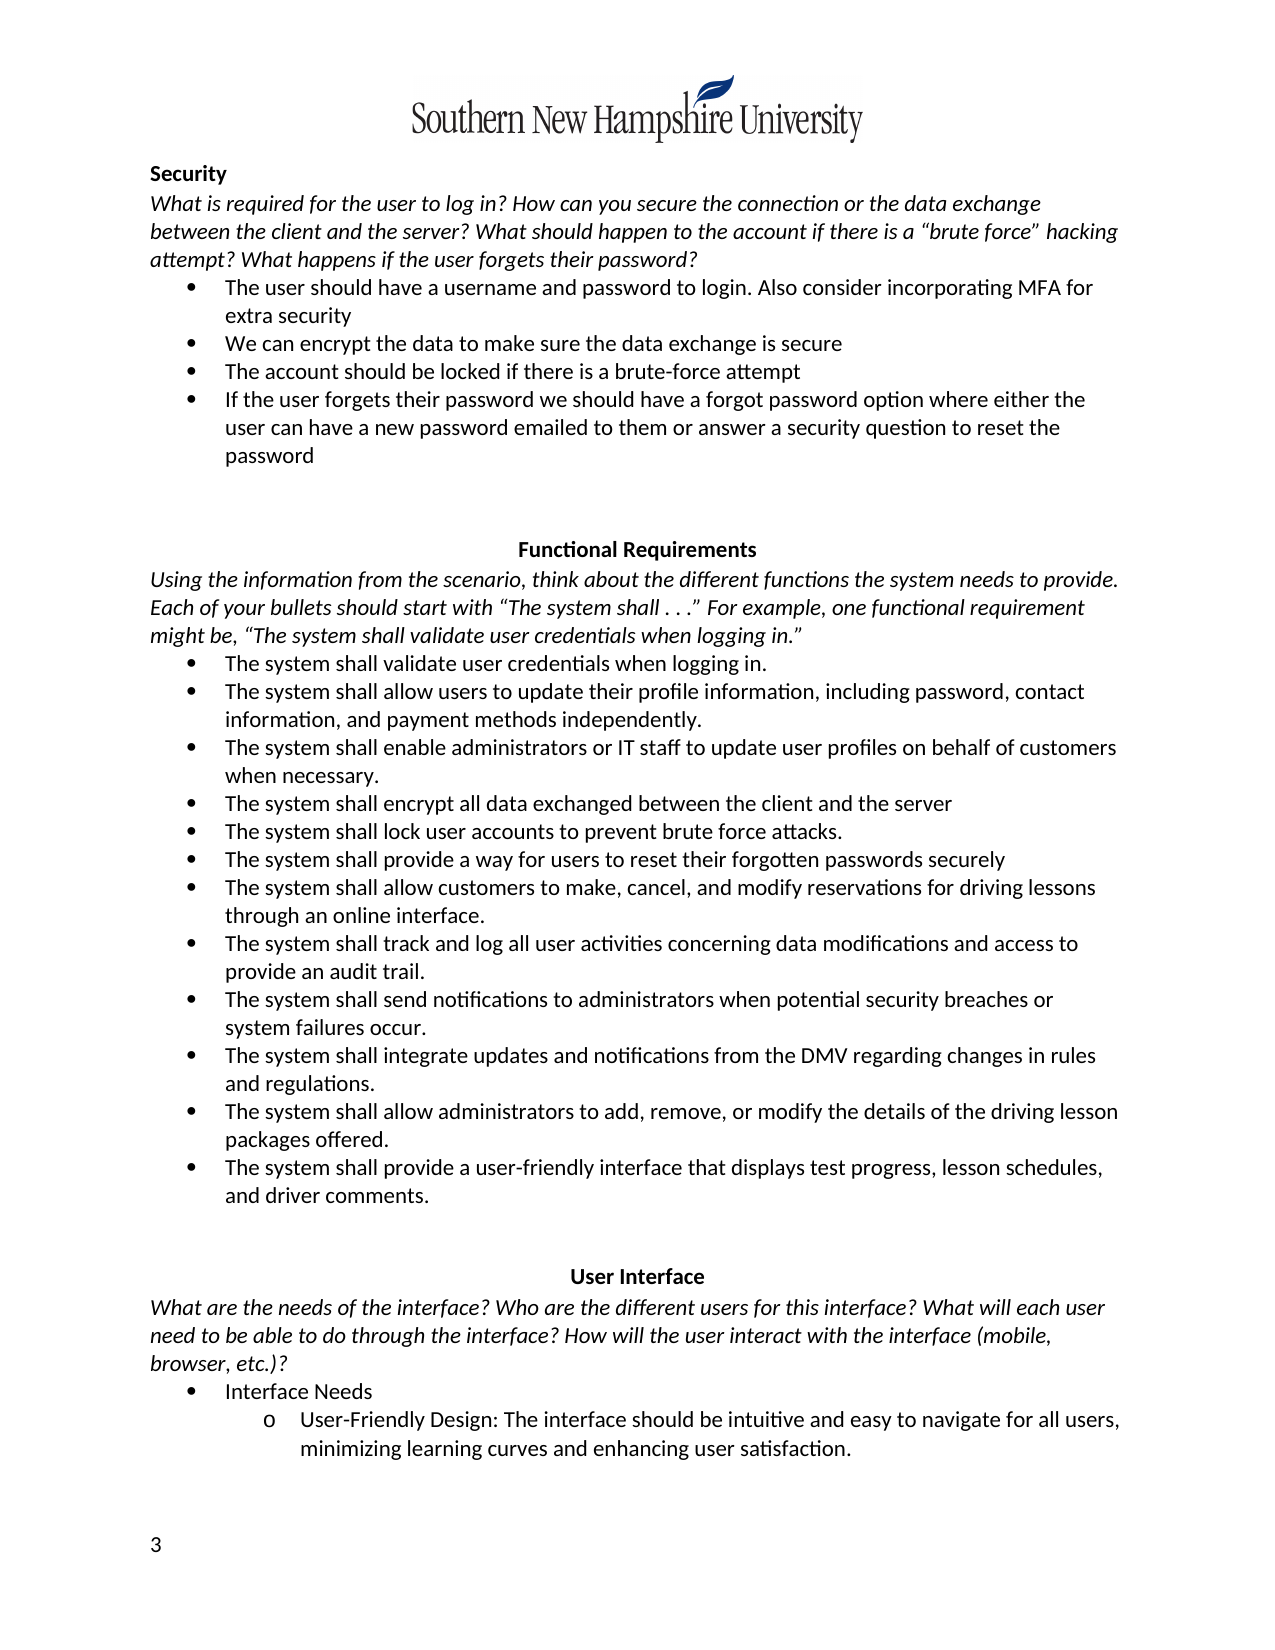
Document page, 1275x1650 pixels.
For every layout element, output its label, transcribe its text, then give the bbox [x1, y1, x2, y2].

text What are the needs of the interface? Who are the different users for this interface? What will each user need to be able to do through the interface? How will the user interact with the interface (mobile, browser, etc.)? [150, 1293, 1125, 1377]
list If the user forgets their password we should have a forgot password option where either the user can have a new password emailed to them or answer a security question to reset the password [187, 385, 1125, 469]
list The system shall encrypt all data exchanged between the client and the server [187, 789, 1125, 817]
list The account should be locked if there is a brute-force attempt [187, 357, 1125, 385]
subtitle Security [150, 159, 1125, 187]
list User-Friendly Design: The interface should be intuitive and easy to navigate for all users, minimizing learning curves and enhancing user satisfaction. [262, 1405, 1125, 1462]
list We can encrypt the data to make sure the data exchange is secure [187, 329, 1125, 357]
list The system shall allow administrators to add, remove, or modify the details of the driving lesson packages offered. [187, 1097, 1125, 1153]
list Interface Needs [187, 1377, 1125, 1405]
subtitle Functional Requirements [150, 535, 1125, 563]
list The system shall integrate updates and notifications from the DMV regarding changes in rules and regulations. [187, 1041, 1125, 1097]
list The system shall enable administrators or IT staff to update user profiles on behalf of customers when necessary. [187, 733, 1125, 789]
list The system shall provide a way for users to reset their forgotten passwords securely [187, 845, 1125, 873]
picture [412, 75, 863, 143]
list The system shall allow customers to make, cancel, and modify reservations for driving lessons through an online interface. [187, 873, 1125, 929]
list The system shall lock user accounts to prevent brute force attacks. [187, 817, 1125, 845]
list The user should have a username and password to login. Also consider incorporating MFA for extra security [187, 273, 1125, 329]
list The system shall track and log all user activities concerning data modifications and access to provide an audit trail. [187, 929, 1125, 985]
list The system shall send notifications to administrators when potential security breaches or system failures occur. [187, 985, 1125, 1041]
list The system shall provide a user-friendly interface that displays test progress, lesson schedules, and driver comments. [187, 1153, 1125, 1209]
text What is required for the user to log in? How can you secure the connection or the data exchange between the client and the server? What should happen to the account if there is a “brute force” hacking attempt? What happens if the user forgets their password? [150, 189, 1125, 273]
text Using the information from the scenario, think about the different functions the system needs to provide. Each of your bullets should start with “The system shall . . .” For example, one functional requirement might be, “The system shall validate user credentials when logging in.” [150, 565, 1125, 649]
list The system shall validate user credentials when logging in. [187, 649, 1125, 677]
subtitle User Interface [150, 1262, 1125, 1291]
list The system shall allow users to update their profile information, including password, contact information, and payment methods independently. [187, 677, 1125, 733]
